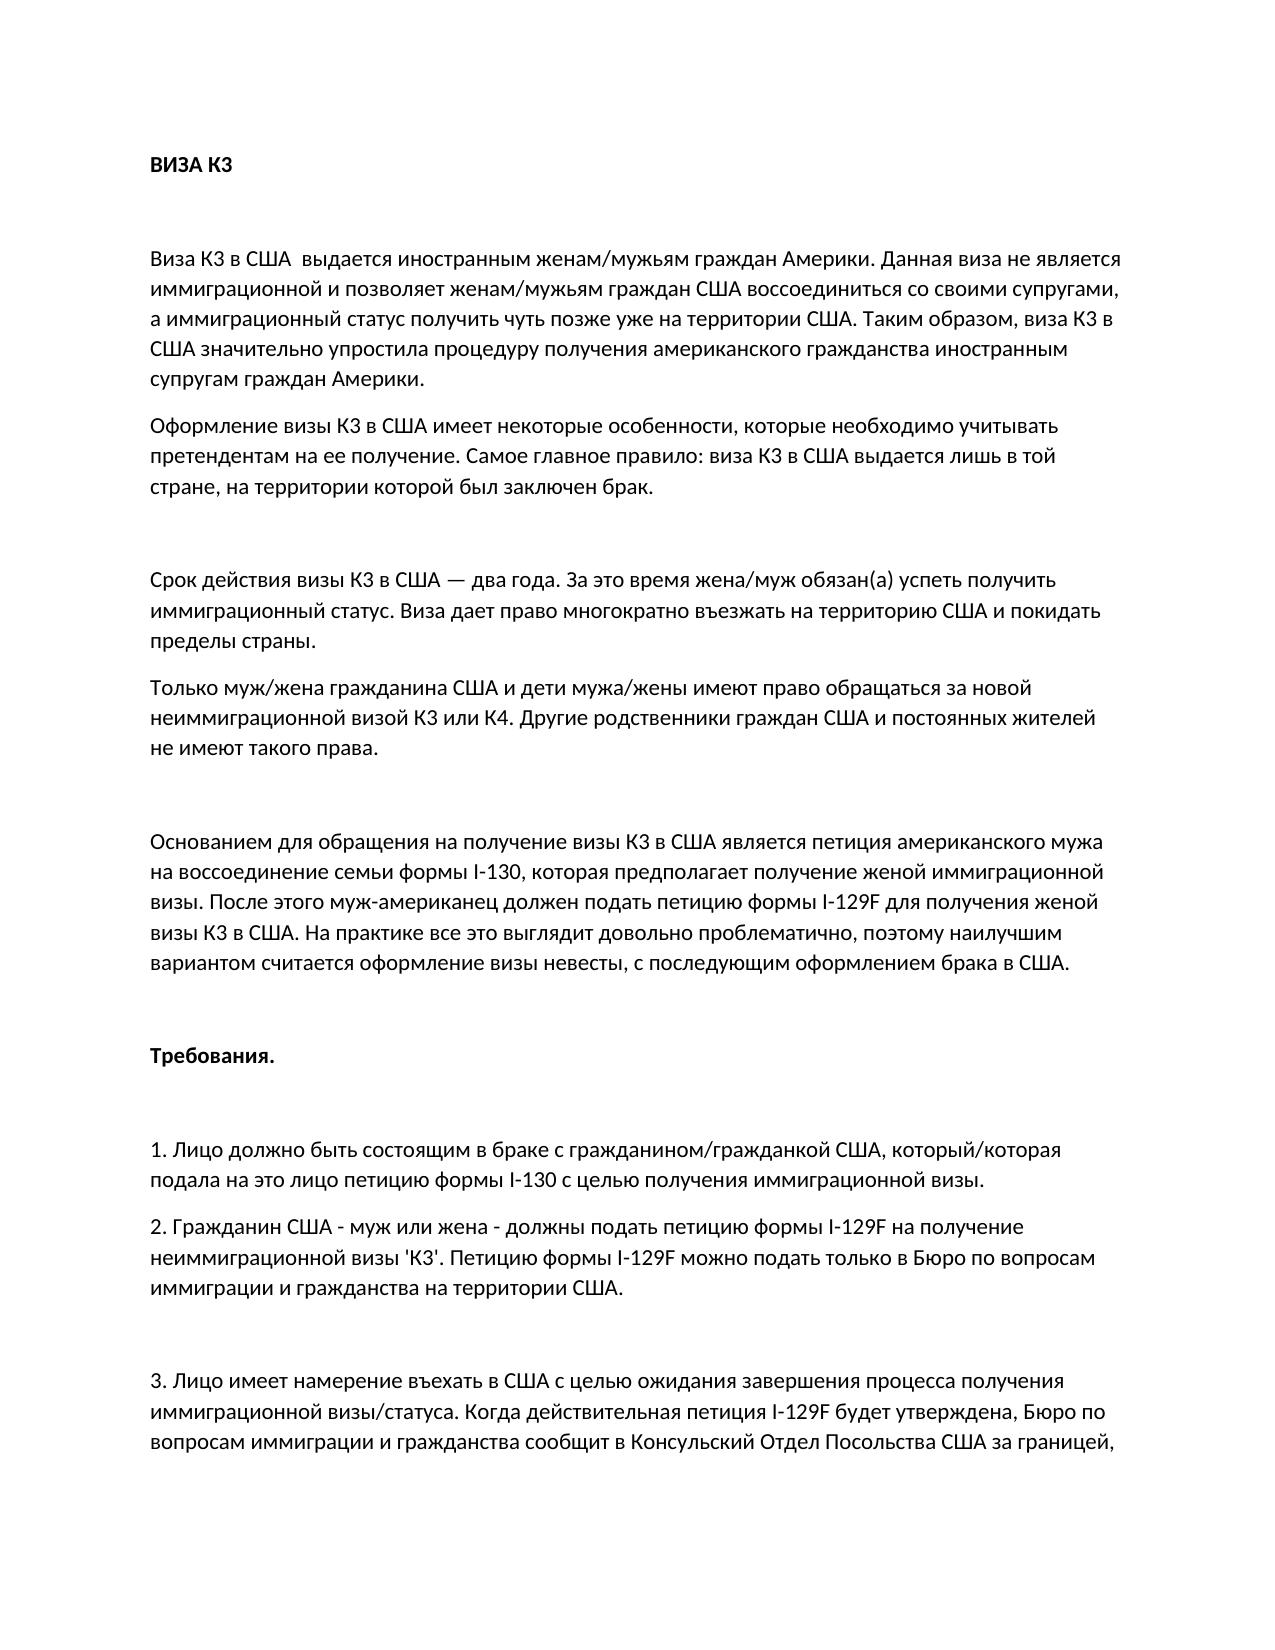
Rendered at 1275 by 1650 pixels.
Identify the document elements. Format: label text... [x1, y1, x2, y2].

text Оформление визы К3 в США имеет некоторые особенности, которые необходимо учитывать претендентам на ее получение. Самое главное правило: виза К3 в США выдается лишь в той стране, на территории которой был заключен брак. [150, 411, 1125, 500]
text 1. Лицо должно быть состоящим в браке с гражданином/гражданкой США, который/которая подала на это лицо петицию формы І-130 с целью получения иммиграционной визы. [150, 1135, 1125, 1194]
text Требования. [150, 1042, 1125, 1070]
text ВИЗА К3 [150, 150, 1125, 178]
text Только муж/жена гражданина США и дети мужа/жены имеют право обращаться за новой неиммиграционной визой К3 или К4. Другие родственники граждан США и постоянных жителей не имеют такого права. [150, 673, 1125, 761]
text Виза К3 в США выдается иностранным женам/мужьям граждан Америки. Данная виза не является иммиграционной и позволяет женам/мужьям граждан США воссоединиться со своими супругами, а иммиграционный статус получить чуть позже уже на территории США. Таким образом, виза К3 в США значительно упростила процедуру получения американского гражданства иностранным супругам граждан Америки. [150, 244, 1125, 393]
text 2. Гражданин США - муж или жена - должны подать петицию формы І-129F на получение неиммиграционной визы 'К3'. Петицию формы І-129F можно подать только в Бюро по вопросам иммиграции и гражданства на территории США. [150, 1212, 1125, 1301]
text Основанием для обращения на получение визы К3 в США является петиция американского мужа на воссоединение семьи формы I-130, которая предполагает получение женой иммиграционной визы. После этого муж-американец должен подать петицию формы I-129F для получения женой визы К3 в США. На практике все это выглядит довольно проблематично, поэтому наилучшим вариантом считается оформление визы невесты, с последующим оформлением брака в США. [150, 827, 1125, 976]
text Срок действия визы К3 в США — два года. За это время жена/муж обязан(а) успеть получить иммиграционный статус. Виза дает право многократно въезжать на территорию США и покидать пределы страны. [150, 566, 1125, 654]
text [150, 1367, 1125, 1455]
